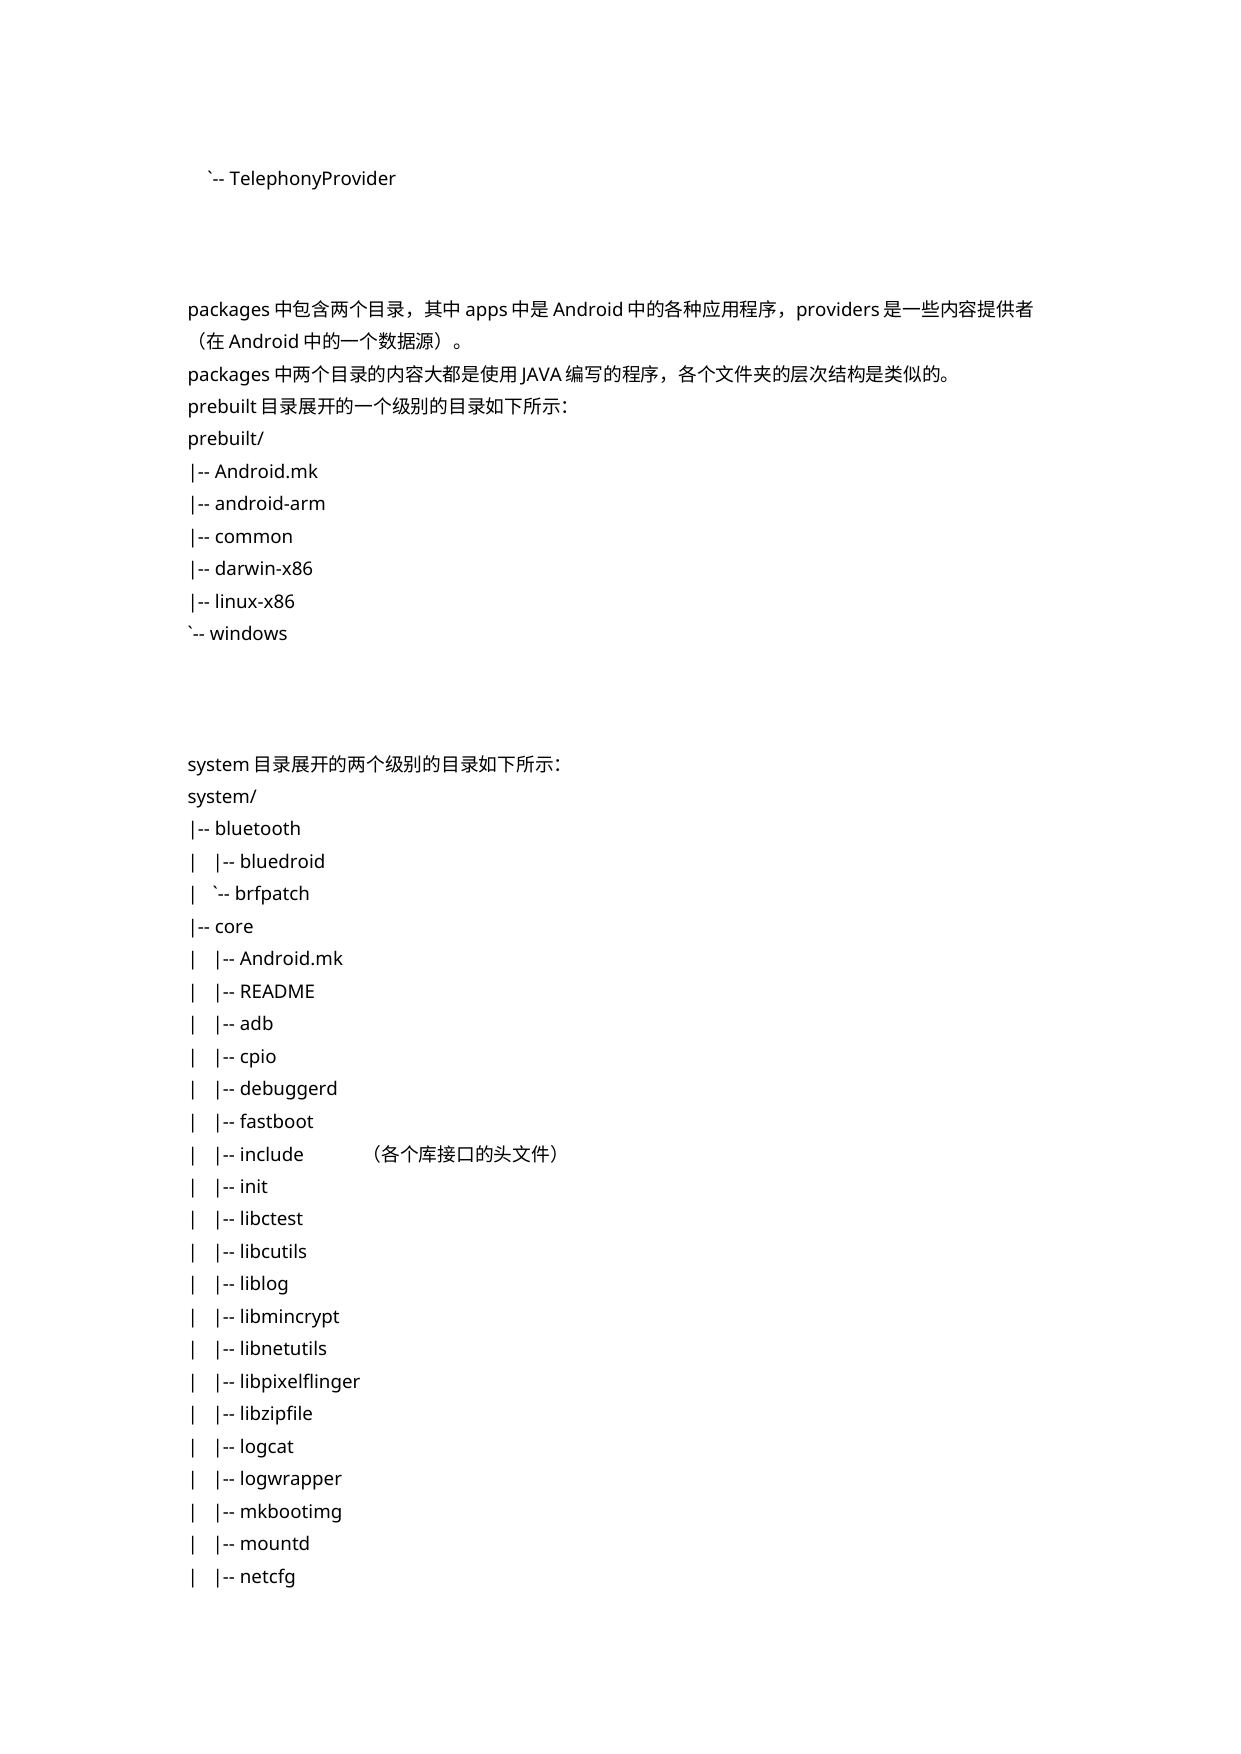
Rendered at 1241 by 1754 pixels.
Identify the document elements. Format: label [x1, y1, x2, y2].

text [187, 162, 1053, 1592]
